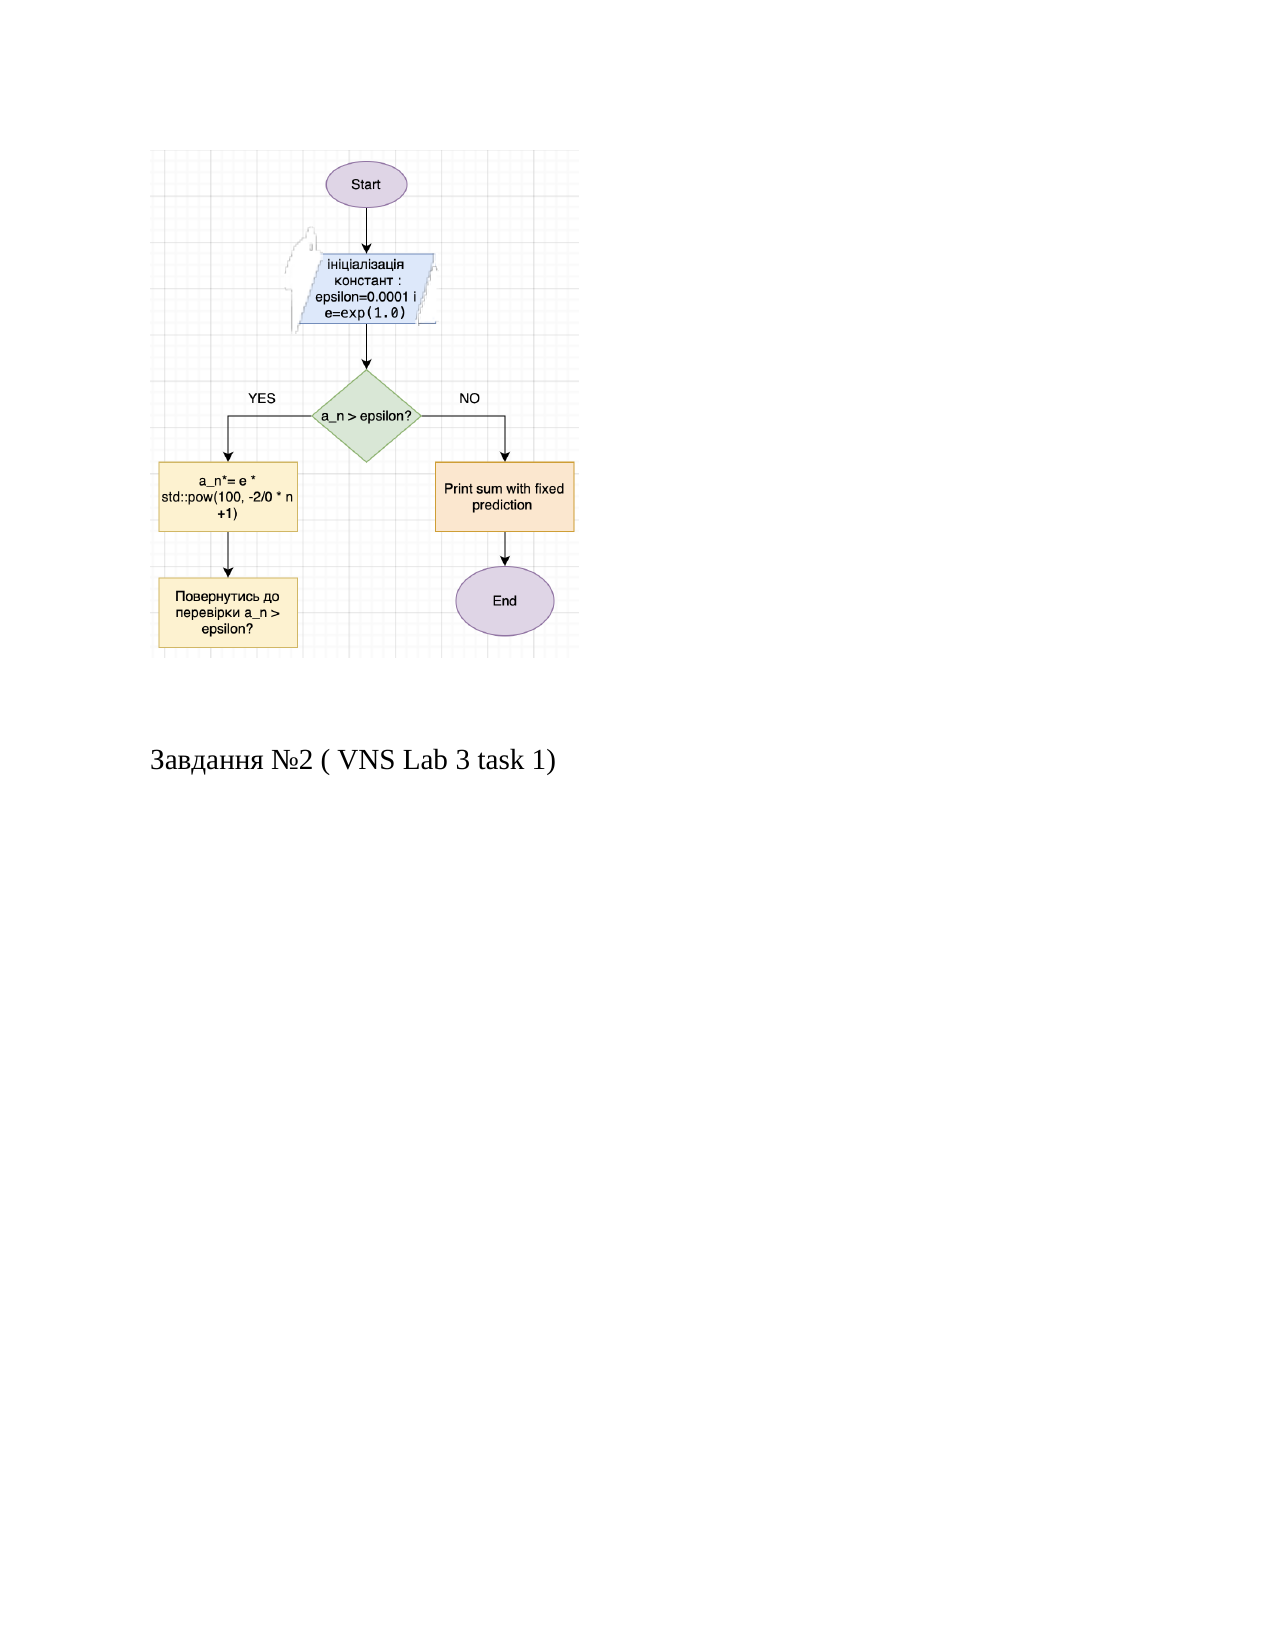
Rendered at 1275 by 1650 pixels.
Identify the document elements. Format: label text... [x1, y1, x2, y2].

picture [150, 150, 579, 658]
text Завдання №2 ( VNS Lab 3 task 1) [150, 741, 1125, 776]
